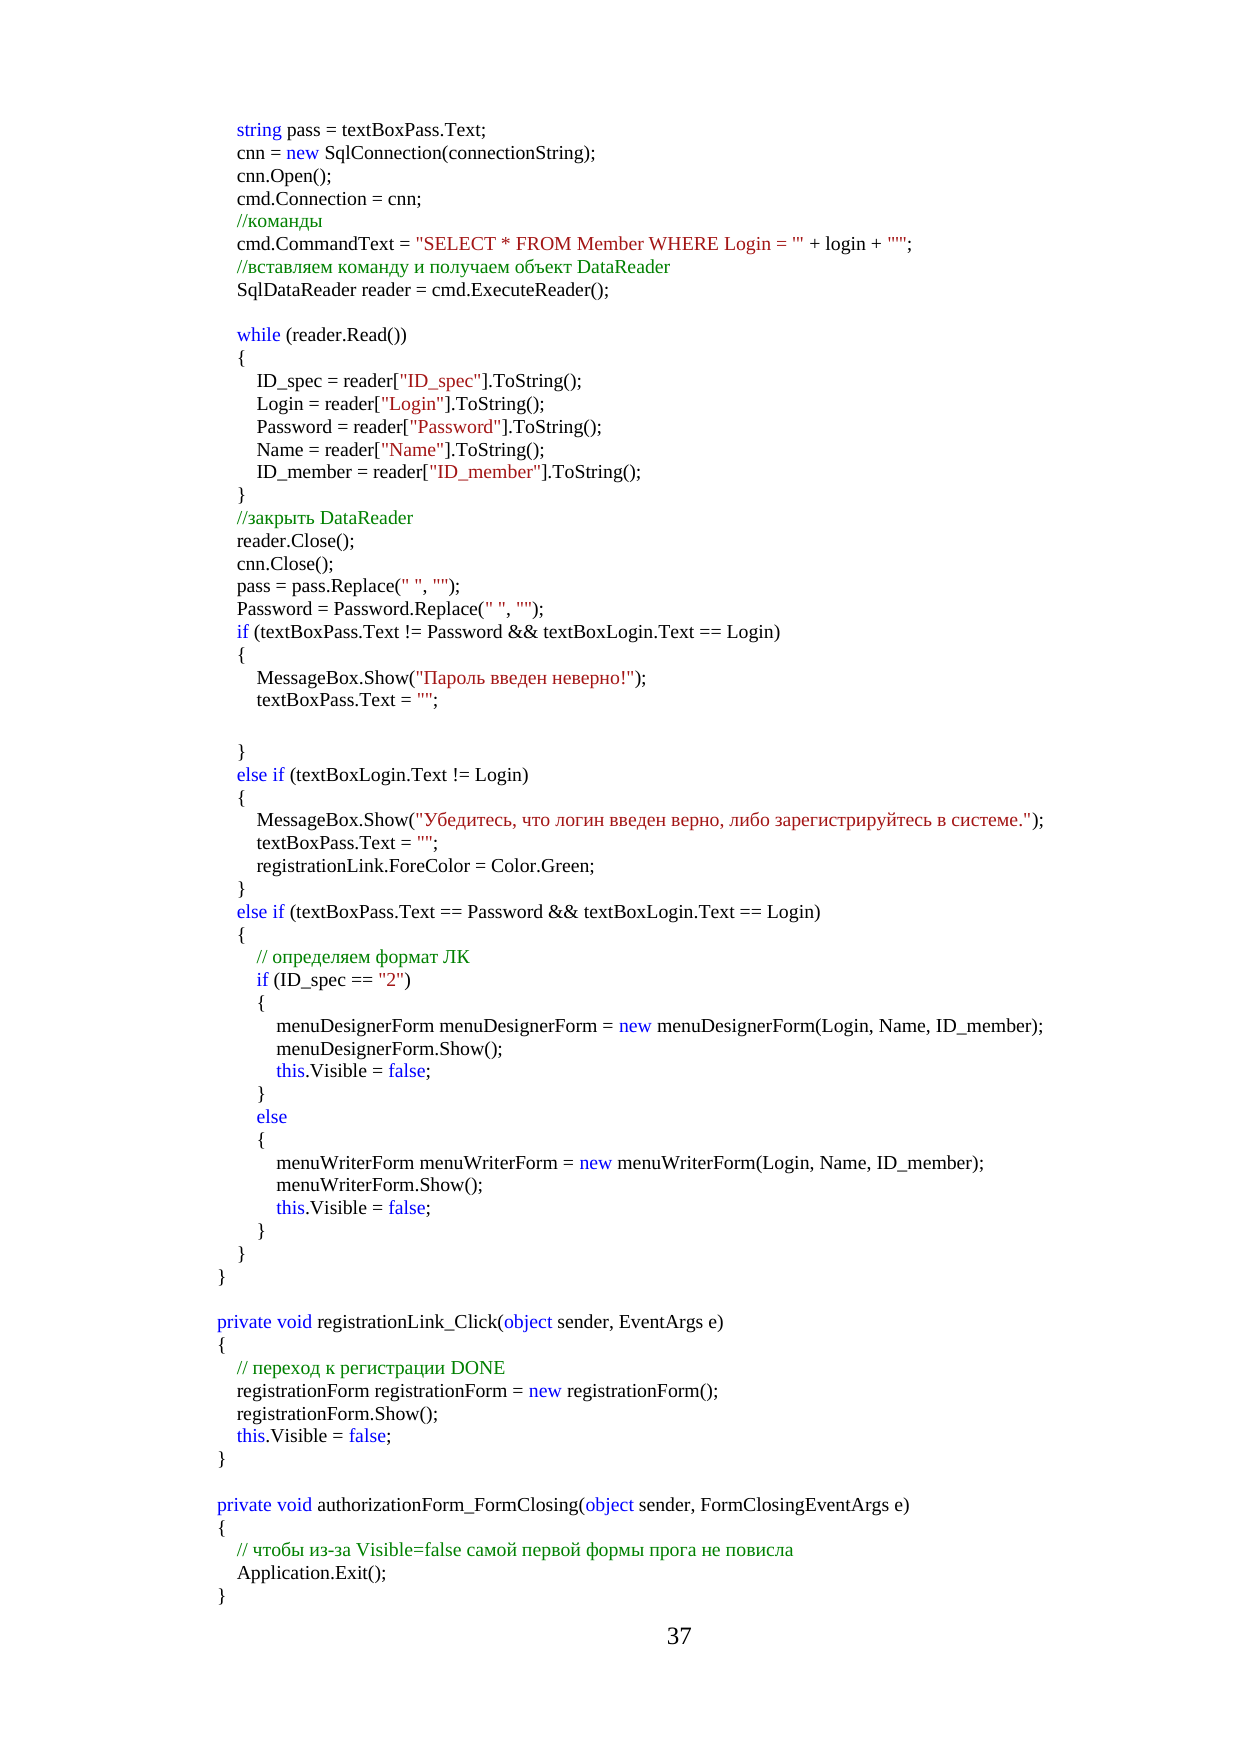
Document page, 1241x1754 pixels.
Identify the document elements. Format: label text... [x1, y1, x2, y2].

text this.Visible = false; [177, 1424, 1181, 1447]
text } [177, 1219, 1181, 1242]
text { [177, 1333, 1181, 1356]
text cmd.Connection = cnn; [177, 187, 1181, 209]
text SqlDataReader reader = cmd.ExecuteReader(); [177, 278, 1181, 301]
text Application.Exit(); [177, 1561, 1181, 1584]
text string pass = textBoxPass.Text; [177, 118, 1181, 141]
text // переход к регистрации DONE [177, 1356, 1181, 1379]
text } [177, 740, 1181, 763]
text Name = reader["Name"].ToString(); [177, 437, 1181, 460]
text //команды [177, 209, 1181, 232]
text cnn = new SqlConnection(connectionString); [177, 141, 1181, 164]
text cnn.Close(); [177, 552, 1181, 574]
text cmd.CommandText = "SELECT * FROM Member WHERE Login = '" + login + "'"; [177, 232, 1181, 255]
text registrationForm.Show(); [177, 1402, 1181, 1424]
text textBoxPass.Text = ""; [177, 831, 1181, 854]
text registrationLink.ForeColor = Color.Green; [177, 854, 1181, 877]
text registrationForm registrationForm = new registrationForm(); [177, 1379, 1181, 1402]
text menuWriterForm.Show(); [177, 1173, 1181, 1196]
text Password = Password.Replace(" ", ""); [177, 597, 1181, 620]
text MessageBox.Show("Убедитесь, что логин введен верно, либо зарегистрируйтесь в системе."); [177, 808, 1181, 831]
text this.Visible = false; [177, 1059, 1181, 1082]
text { [177, 643, 1181, 666]
text { [177, 991, 1181, 1014]
text textBoxPass.Text = ""; [177, 688, 1181, 711]
text private void registrationLink_Click(object sender, EventArgs e) [177, 1310, 1181, 1333]
text } [177, 1242, 1181, 1265]
text this.Visible = false; [177, 1196, 1181, 1219]
text private void authorizationForm_FormClosing(object sender, FormClosingEventArgs e) [177, 1493, 1181, 1516]
text //вставляем команду и получаем объект DataReader [177, 255, 1181, 278]
text //закрыть DataReader [177, 506, 1181, 529]
text menuDesignerForm.Show(); [177, 1037, 1181, 1059]
text reader.Close(); [177, 529, 1181, 552]
text } [177, 483, 1181, 506]
text { [177, 922, 1181, 945]
text { [177, 1128, 1181, 1151]
text Login = reader["Login"].ToString(); [177, 392, 1181, 415]
text if (textBoxPass.Text != Password && textBoxLogin.Text == Login) [177, 620, 1181, 643]
text // определяем формат ЛК [177, 945, 1181, 968]
text if (ID_spec == "2") [177, 968, 1181, 991]
text menuDesignerForm menuDesignerForm = new menuDesignerForm(Login, Name, ID_member); [177, 1014, 1181, 1037]
text { [177, 786, 1181, 808]
text { [177, 1516, 1181, 1538]
text while (reader.Read()) [177, 323, 1181, 346]
text else if (textBoxLogin.Text != Login) [177, 763, 1181, 786]
text } [177, 877, 1181, 900]
text menuWriterForm menuWriterForm = new menuWriterForm(Login, Name, ID_member); [177, 1151, 1181, 1173]
text } [177, 1447, 1181, 1470]
text else [177, 1105, 1181, 1128]
text pass = pass.Replace(" ", ""); [177, 574, 1181, 597]
text // чтобы из-за Visible=false самой первой формы прога не повисла [177, 1538, 1181, 1561]
text } [177, 1082, 1181, 1105]
text } [177, 1265, 1181, 1287]
text MessageBox.Show("Пароль введен неверно!"); [177, 666, 1181, 688]
text Password = reader["Password"].ToString(); [177, 415, 1181, 437]
text cnn.Open(); [177, 164, 1181, 187]
text ID_member = reader["ID_member"].ToString(); [177, 460, 1181, 483]
text ID_spec = reader["ID_spec"].ToString(); [177, 369, 1181, 392]
text } [177, 1584, 1181, 1607]
text else if (textBoxPass.Text == Password && textBoxLogin.Text == Login) [177, 900, 1181, 922]
text { [177, 346, 1181, 369]
